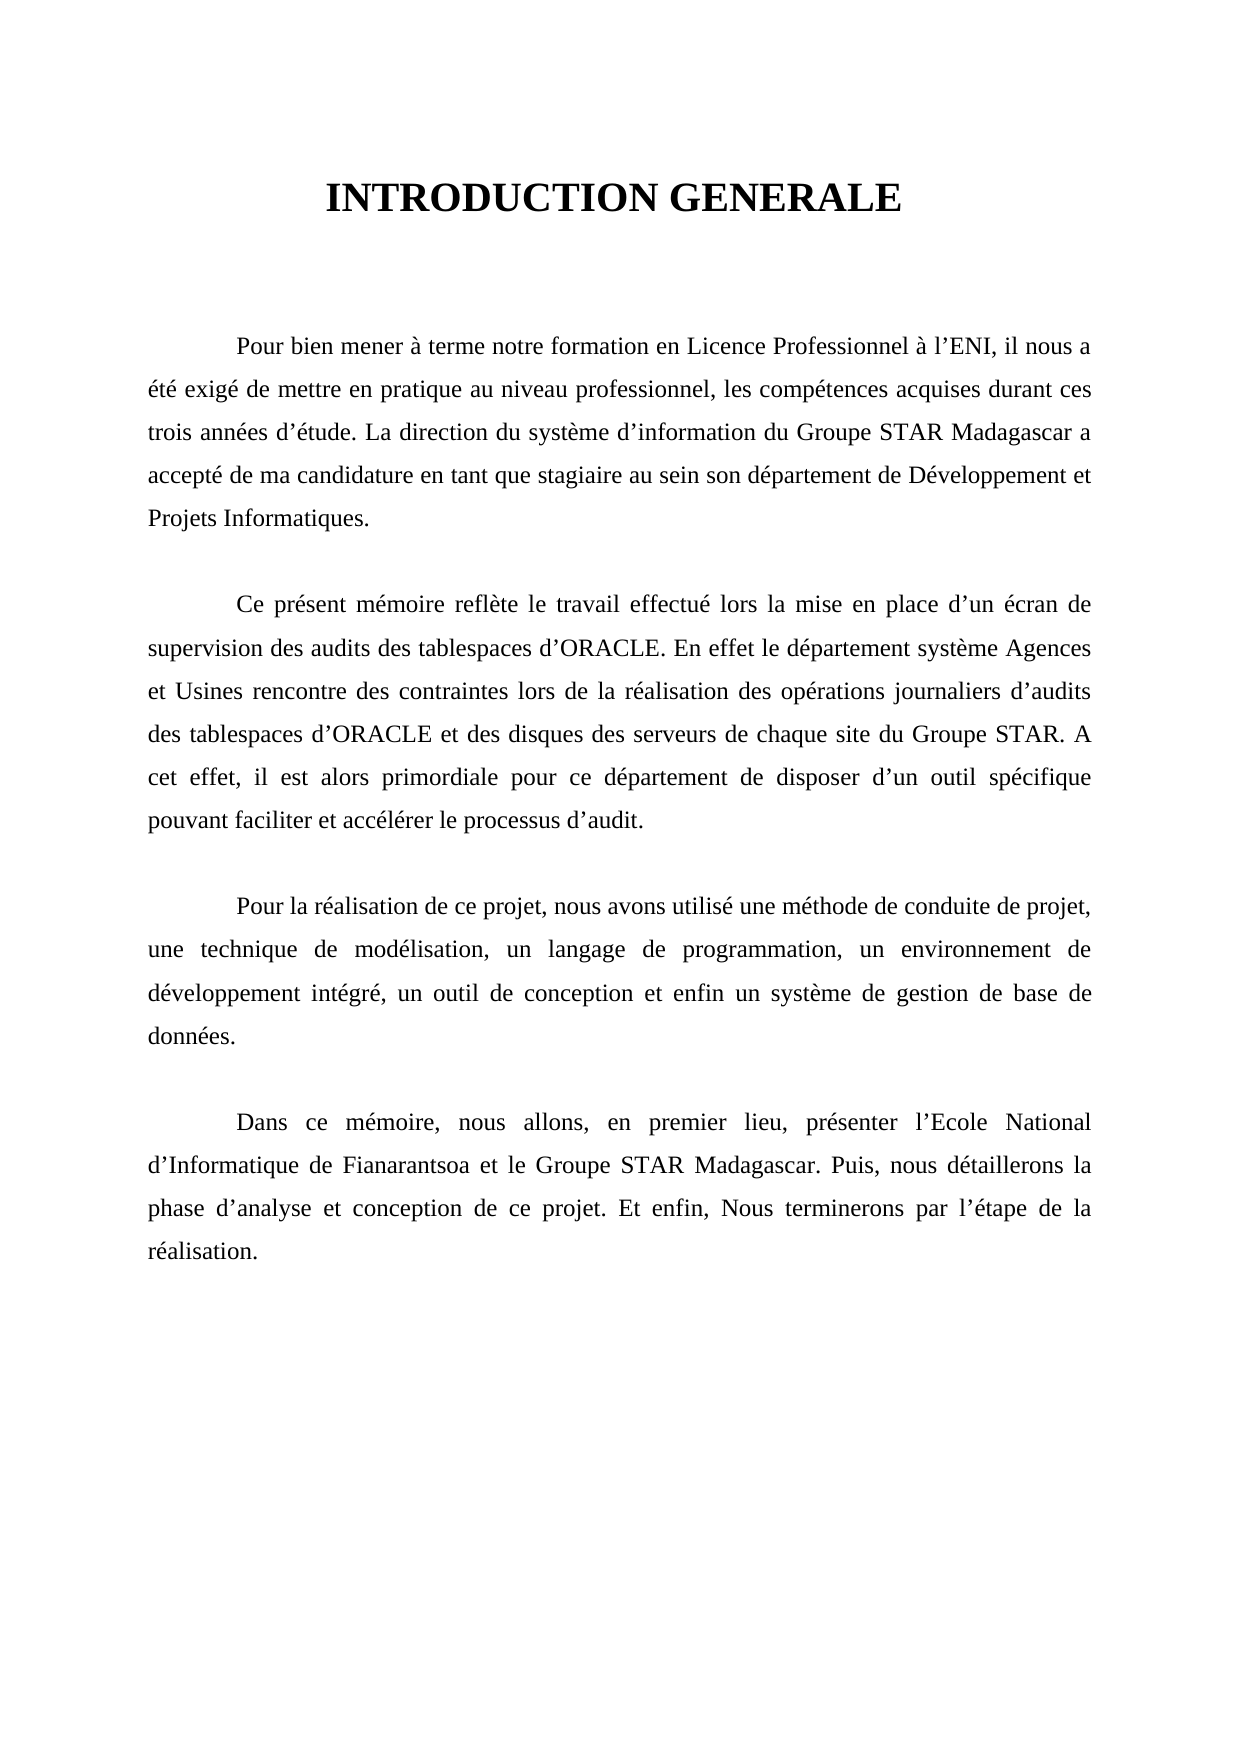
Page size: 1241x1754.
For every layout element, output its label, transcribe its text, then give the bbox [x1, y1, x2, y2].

text Pour la réalisation de ce projet, nous avons utilisé une méthode de conduite de projet, une technique de modélisation, un langage de programmation, un environnement de développement intégré, un outil de conception et enfin un système de gestion de base de données. [148, 891, 1093, 1049]
text Dans ce mémoire, nous allons, en premier lieu, présenter l’Ecole National d’Informatique de Fianarantsoa et le Groupe STAR Madagascar. Puis, nous détaillerons la phase d’analyse et conception de ce projet. Et enfin, Nous terminerons par l’étape de la réalisation. [148, 1107, 1093, 1265]
subtitle INTRODUCTION GENERALE [148, 173, 1093, 221]
text Ce présent mémoire reflète le travail effectué lors la mise en place d’un écran de supervision des audits des tablespaces d’ORACLE. En effet le département système Agences et Usines rencontre des contraintes lors de la réalisation des opérations journaliers d’audits des tablespaces d’ORACLE et des disques des serveurs de chaque site du Groupe STAR. A cet effet, il est alors primordiale pour ce département de disposer d’un outil spécifique pouvant faciliter et accélérer le processus d’audit. [148, 589, 1093, 834]
text Pour bien mener à terme notre formation en Licence Professionnel à l’ENI, il nous a été exigé de mettre en pratique au niveau professionnel, les compétences acquises durant ces trois années d’étude. La direction du système d’information du Groupe STAR Madagascar a accepté de ma candidature en tant que stagiaire au sein son département de Développement et Projets Informatiques. [148, 331, 1093, 532]
